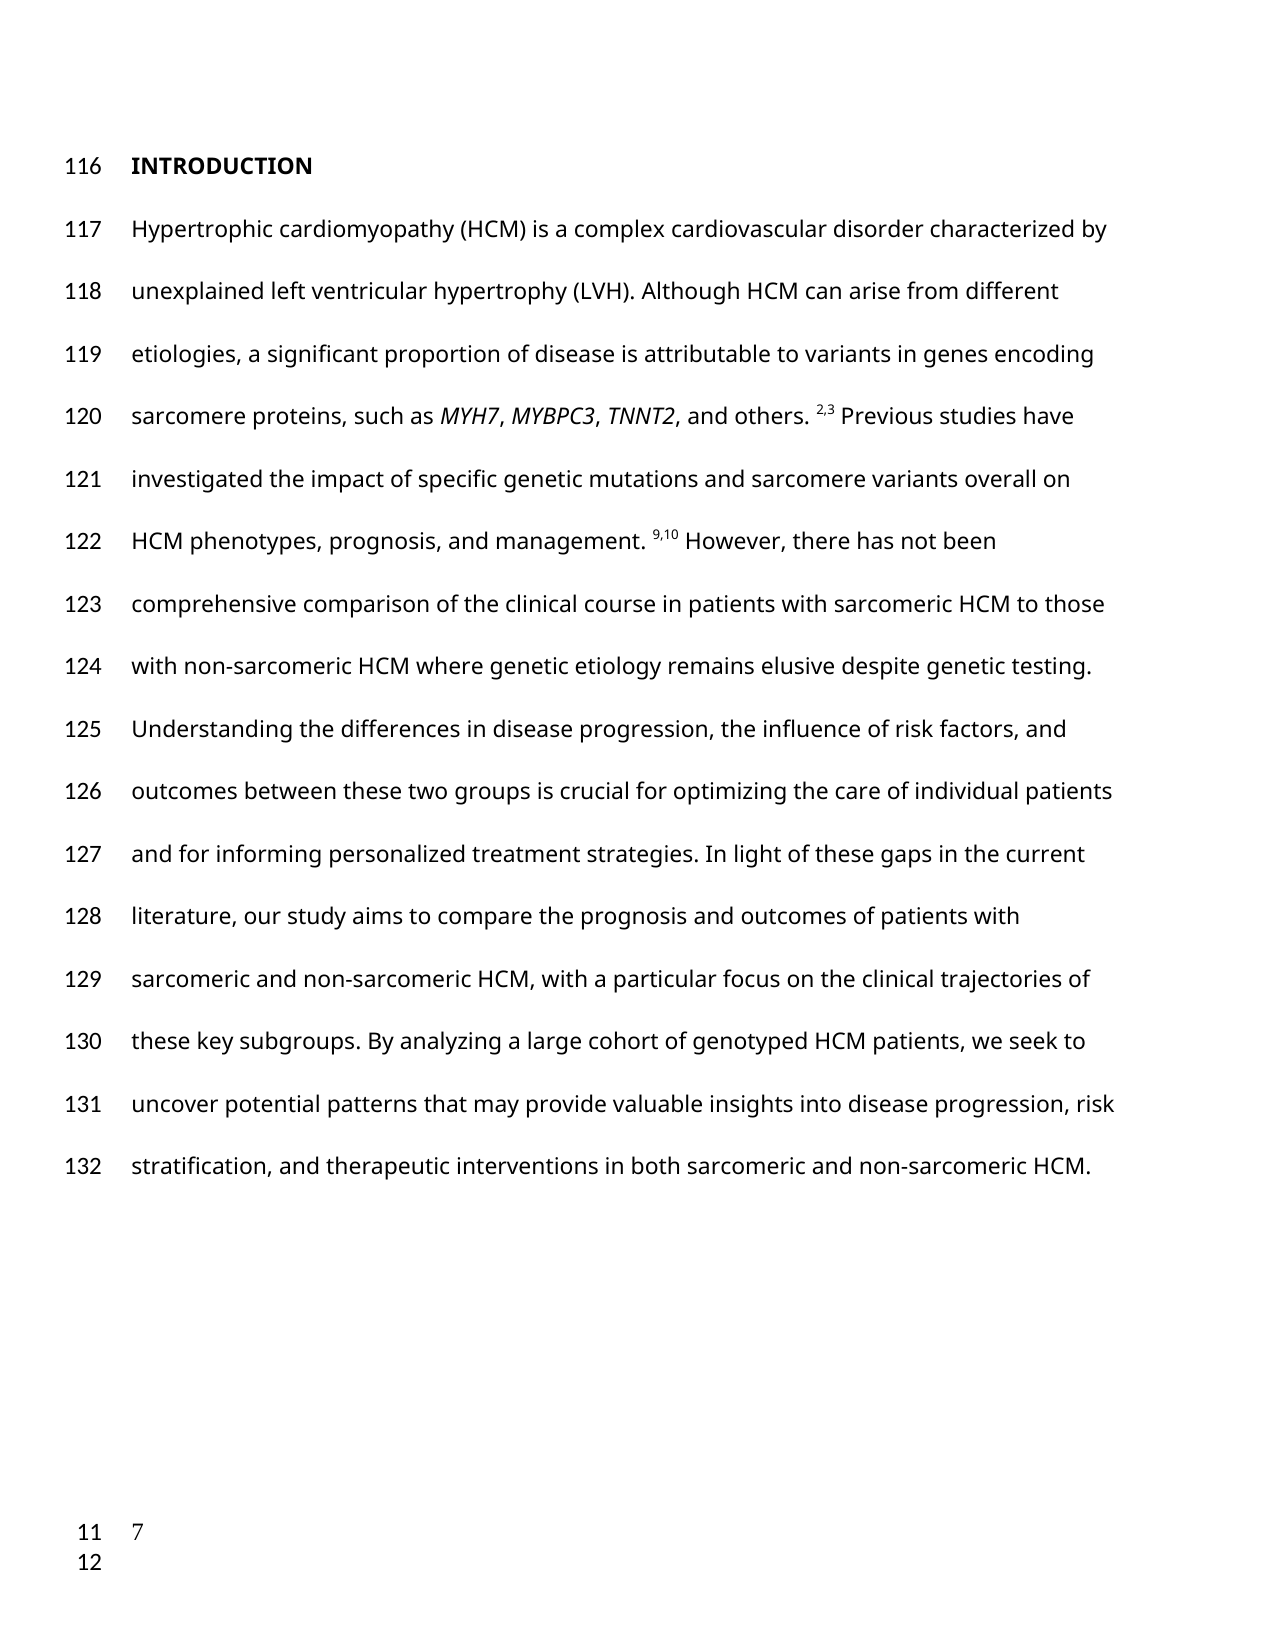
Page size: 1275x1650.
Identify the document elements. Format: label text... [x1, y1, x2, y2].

text Hypertrophic cardiomyopathy (HCM) is a complex cardiovascular disorder characterized by unexplained left ventricular hypertrophy (LVH). Although HCM can arise from different etiologies, a significant proportion of disease is attributable to variants in genes encoding sarcomere proteins, such as MYH7, MYBPC3, TNNT2, and others. 2,3 Previous studies have investigated the impact of specific genetic mutations and sarcomere variants overall on HCM phenotypes, prognosis, and management. 9,10 However, there has not been comprehensive comparison of the clinical course in patients with sarcomeric HCM to those with non-sarcomeric HCM where genetic etiology remains elusive despite genetic testing. Understanding the differences in disease progression, the influence of risk factors, and outcomes between these two groups is crucial for optimizing the care of individual patients and for informing personalized treatment strategies. In light of these gaps in the current literature, our study aims to compare the prognosis and outcomes of patients with sarcomeric and non-sarcomeric HCM, with a particular focus on the clinical trajectories of these key subgroups. By analyzing a large cohort of genotyped HCM patients, we seek to uncover potential patterns that may provide valuable insights into disease progression, risk stratification, and therapeutic interventions in both sarcomeric and non-sarcomeric HCM. [131, 212, 1125, 1181]
text INTRODUCTION [131, 150, 1125, 181]
